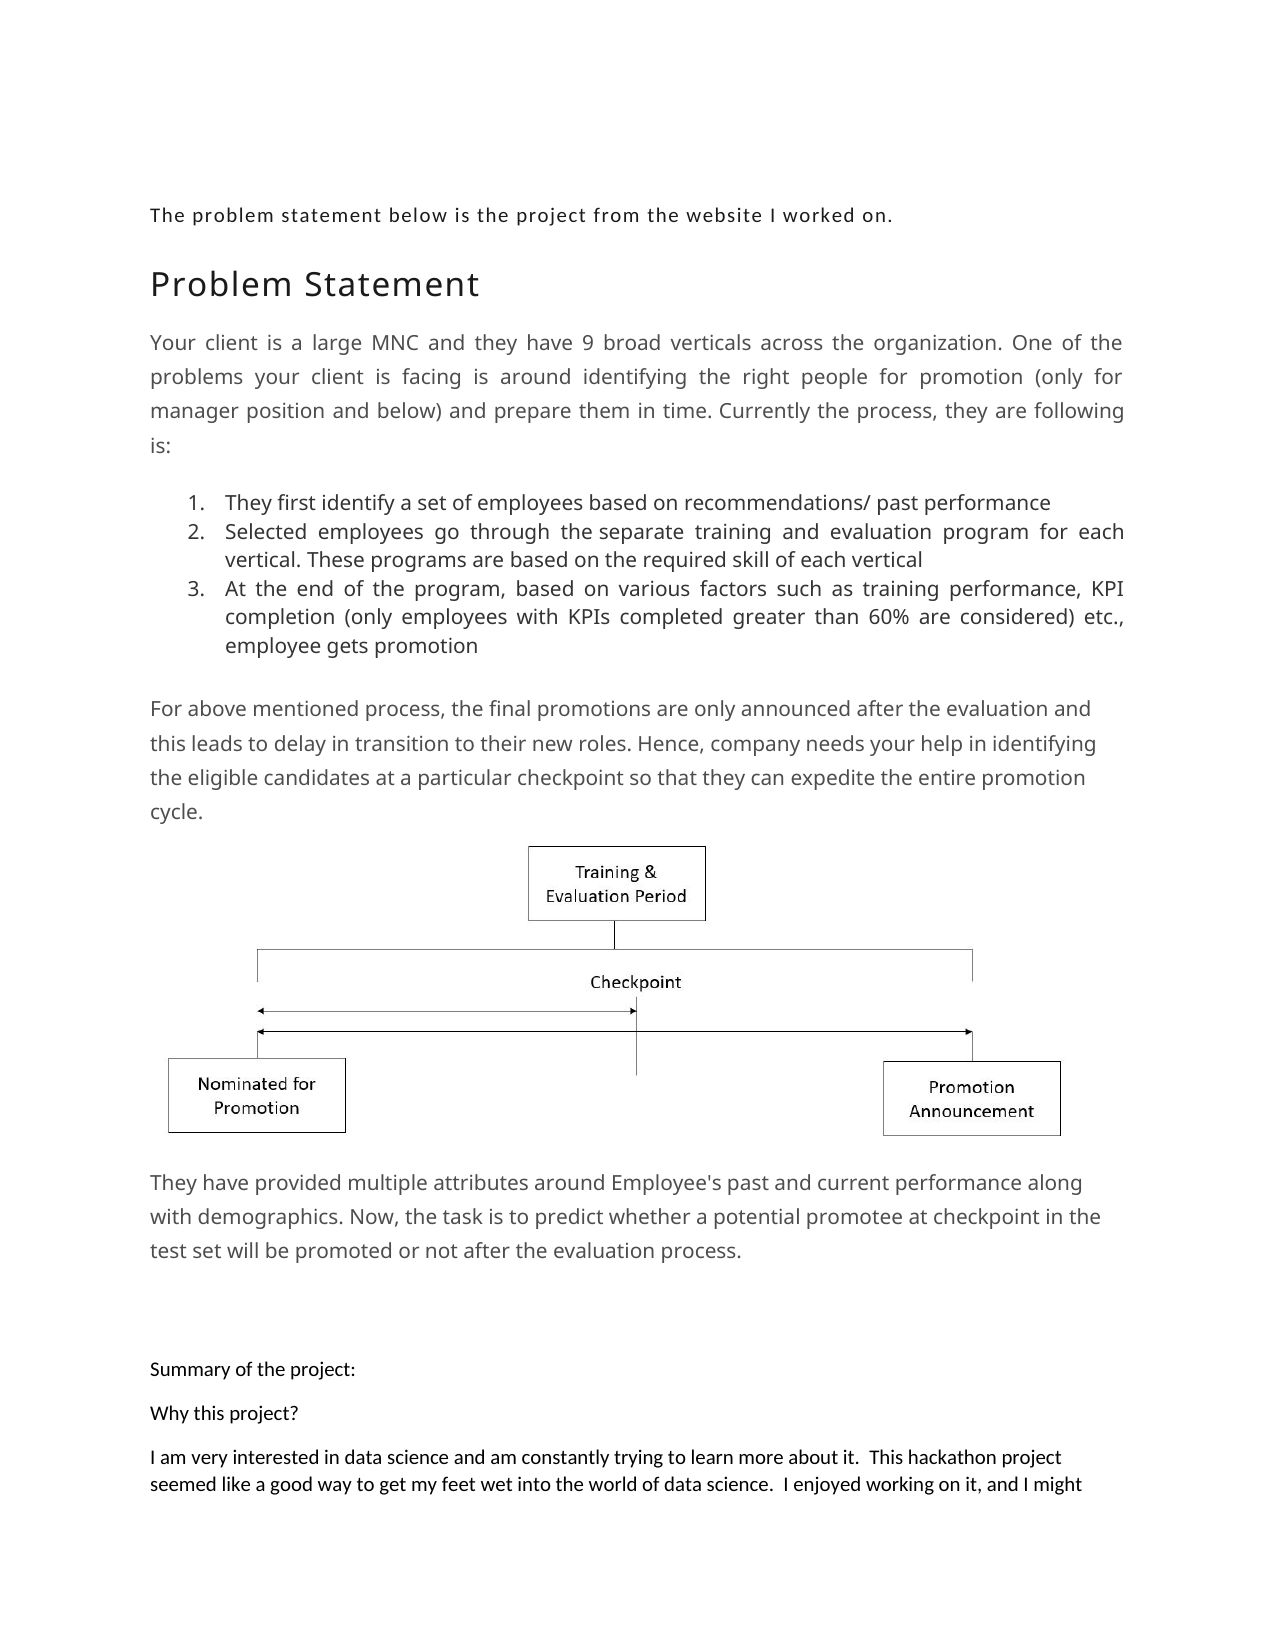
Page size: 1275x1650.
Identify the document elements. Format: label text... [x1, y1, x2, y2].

list They first identify a set of employees based on recommendations/ past performance [187, 488, 1125, 517]
text The problem statement below is the project from the website I worked on. [150, 181, 1125, 228]
list Selected employees go through the separate training and evaluation program for each vertical. These programs are based on the required skill of each vertical [187, 517, 1125, 574]
text Problem Statement [150, 259, 1125, 306]
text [150, 1444, 1125, 1497]
picture [150, 825, 1080, 1159]
text They have provided multiple attributes around Employee's past and current performance along with demographics. Now, the task is to predict whether a potential promotee at checkpoint in the test set will be promoted or not after the evaluation process. [150, 1162, 1125, 1265]
text Your client is a large MNC and they have 9 broad verticals across the organization. One of the problems your client is facing is around identifying the right people for promotion (only for manager position and below) and prepare them in time. Currently the process, they are following is: [150, 322, 1125, 459]
list At the end of the program, based on various factors such as training performance, KPI completion (only employees with KPIs completed greater than 60% are considered) etc., employee gets promotion [187, 574, 1125, 659]
text Why this project? [150, 1400, 1125, 1426]
text Summary of the project: [150, 1356, 1125, 1382]
